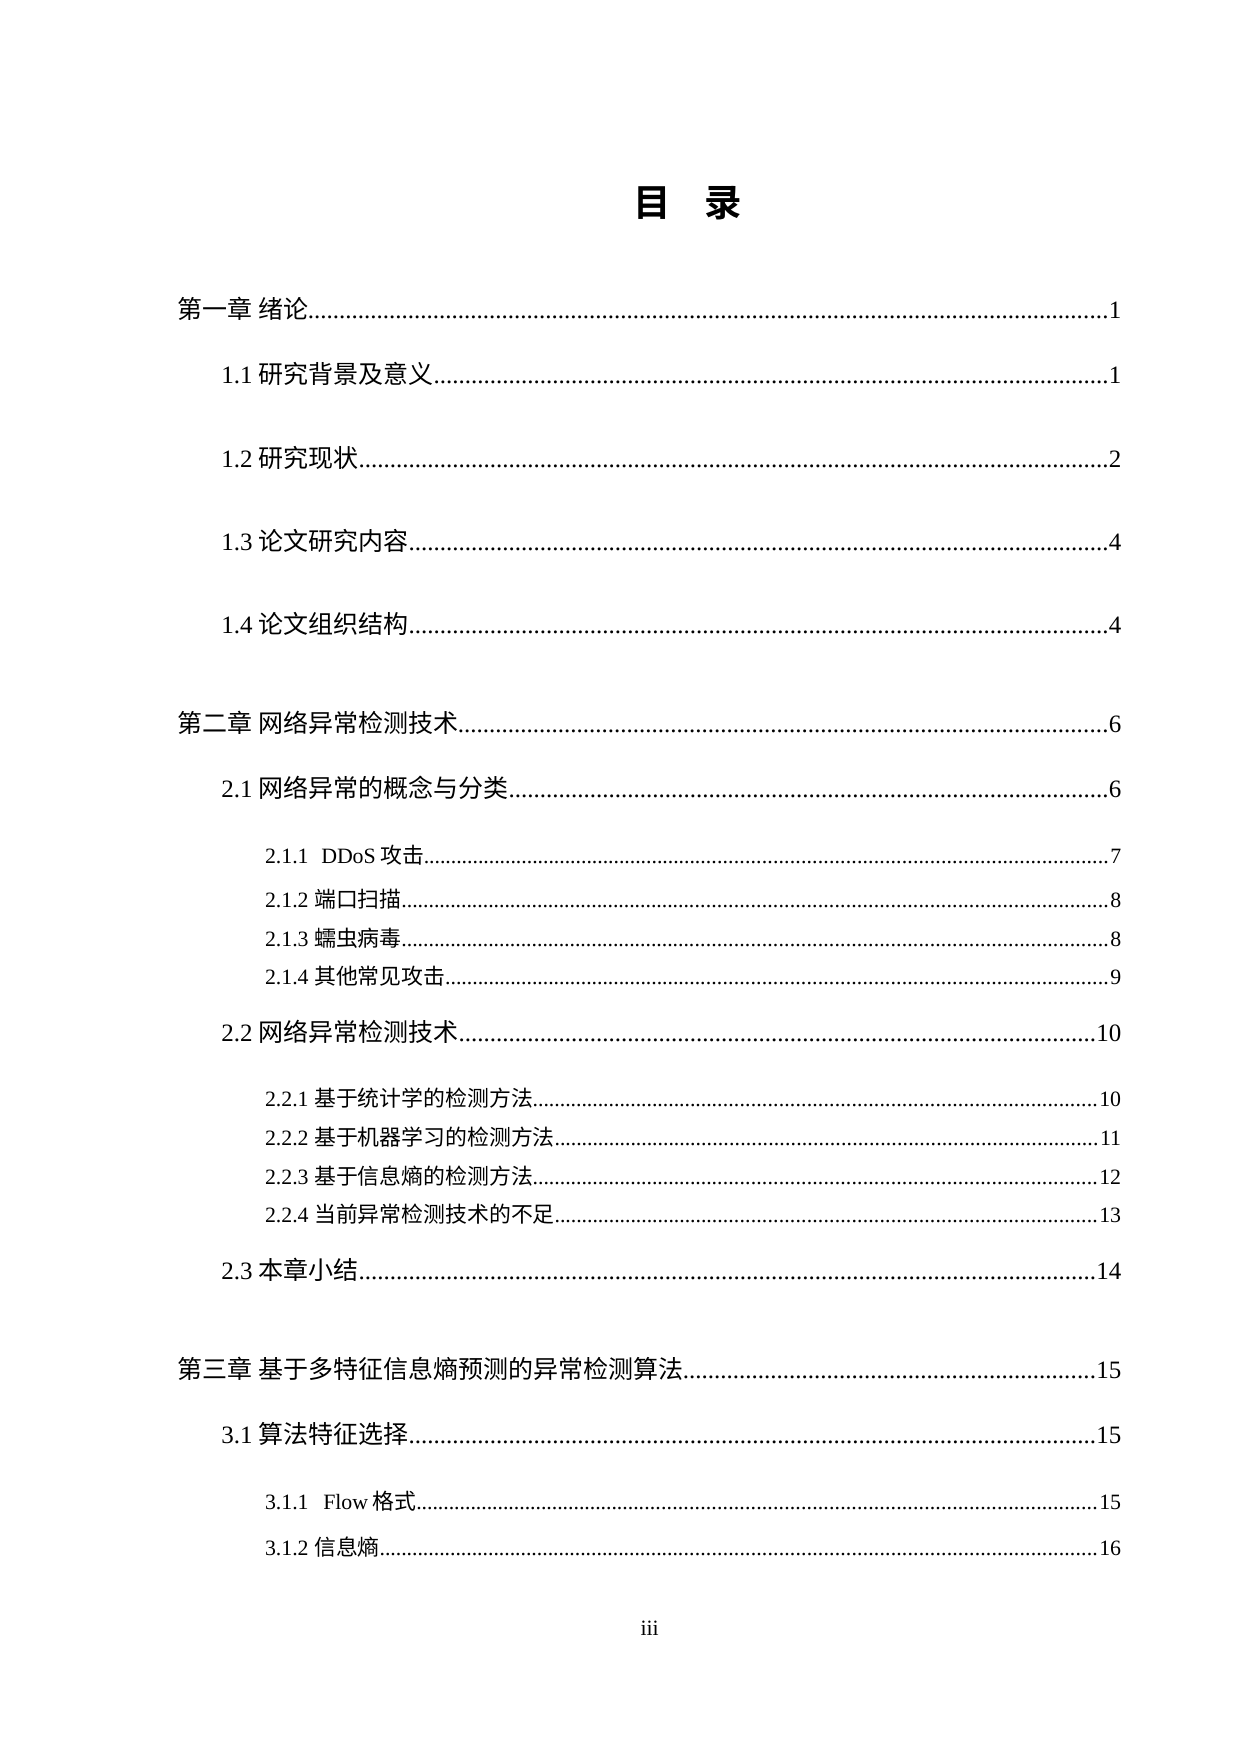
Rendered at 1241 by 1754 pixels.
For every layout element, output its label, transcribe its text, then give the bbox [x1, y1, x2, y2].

text 1.2 研究现状 2 [221, 424, 1122, 489]
text 2.1 网络异常的概念与分类 6 [221, 754, 1122, 819]
text 第二章 网络异常检测技术 6 [177, 689, 1122, 754]
text 1.4 论文组织结构 4 [221, 590, 1122, 655]
text 2.1.2 端口扫描 8 [265, 881, 1122, 914]
text 第一章 绪论 1 [177, 276, 1122, 341]
text 2.2 网络异常检测技术 10 [221, 998, 1122, 1063]
text 第三章 基于多特征信息熵预测的异常检测算法 15 [177, 1335, 1122, 1400]
text 目 录 [177, 167, 1122, 232]
text 2.2.2 基于机器学习的检测方法 11 [265, 1119, 1122, 1152]
text 2.2.4 当前异常检测技术的不足 13 [265, 1197, 1122, 1229]
text 2.3 本章小结 14 [221, 1236, 1122, 1301]
text 1.3 论文研究内容 4 [221, 507, 1122, 572]
text 3.1.2 信息熵 16 [265, 1529, 1122, 1562]
text 3.1.1 Flow格式 15 [265, 1483, 1122, 1516]
text 3.1 算法特征选择 15 [221, 1400, 1122, 1465]
text 2.2.3 基于信息熵的检测方法 12 [265, 1158, 1122, 1191]
text 2.2.1 基于统计学的检测方法 10 [265, 1081, 1122, 1113]
text 2.1.1 DDoS攻击 7 [265, 837, 1122, 870]
text 2.1.3 蠕虫病毒 8 [265, 920, 1122, 953]
text 2.1.4 其他常见攻击 9 [265, 959, 1122, 991]
text 1.1 研究背景及意义 1 [221, 341, 1122, 406]
